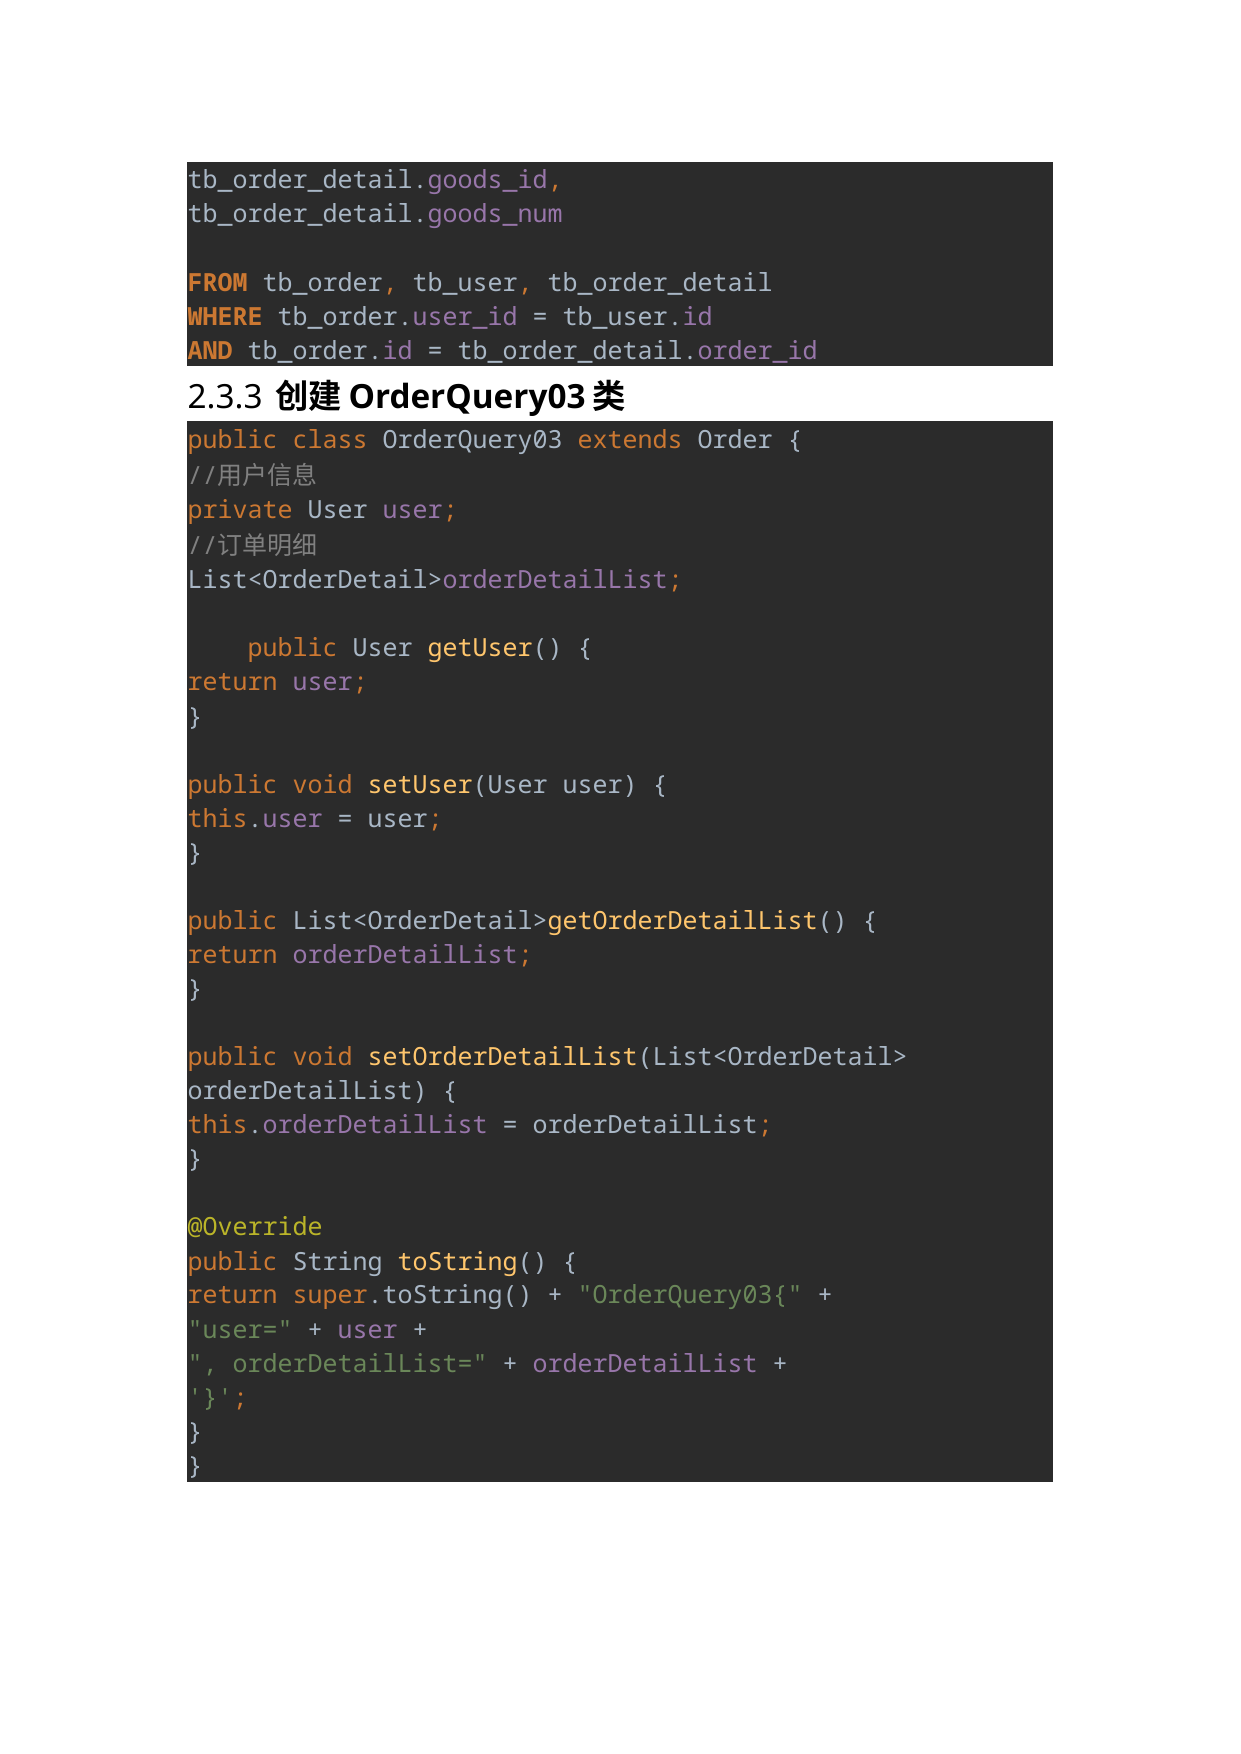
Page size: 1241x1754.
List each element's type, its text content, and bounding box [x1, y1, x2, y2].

subtitle 创建OrderQuery03类 [187, 369, 1053, 418]
text FROM tb_order, tb_user, tb_order_detail WHERE tb_order.user_id = tb_user.id AND tb_order.id = tb_order_detail.order_id [187, 230, 1053, 366]
text public class OrderQuery03 extends Order { //用户信息 private User user; //订单明细 List<OrderDetail>orderDetailList; public User getUser() { return user; } public void setUser(User user) { this.user = user; } public List<OrderDetail>getOrderDetailList() { return orderDetailList; } public void setOrderDetailList(List<OrderDetail> orderDetailList) { this.orderDetailList = orderDetailList; } @Override public String toString() { return super.toString() + "OrderQuery03{" + "user=" + user + ", orderDetailList=" + orderDetailList + '}'; } } [187, 421, 1053, 1482]
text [187, 162, 1053, 230]
